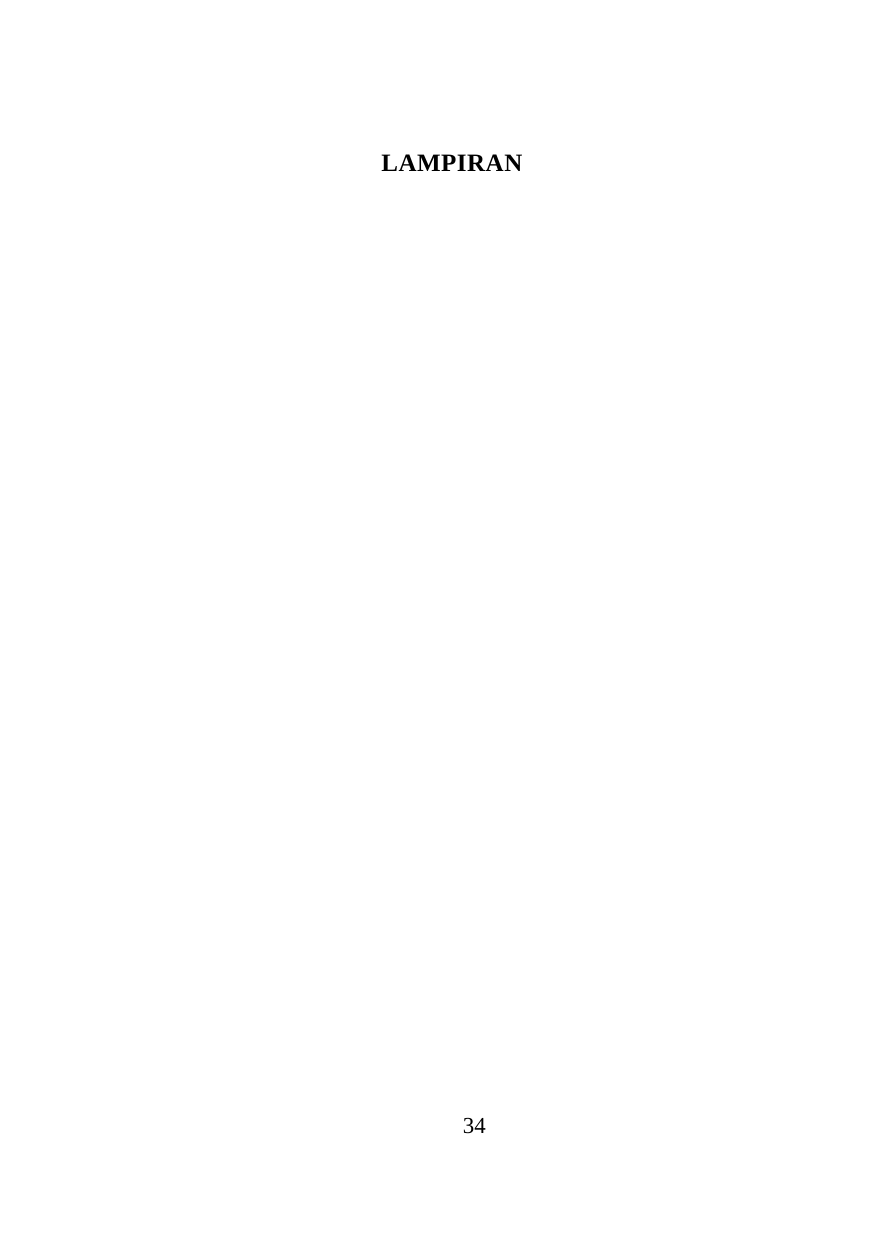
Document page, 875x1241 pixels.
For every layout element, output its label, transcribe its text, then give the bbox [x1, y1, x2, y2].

subtitle LAMPIRAN [148, 148, 756, 176]
